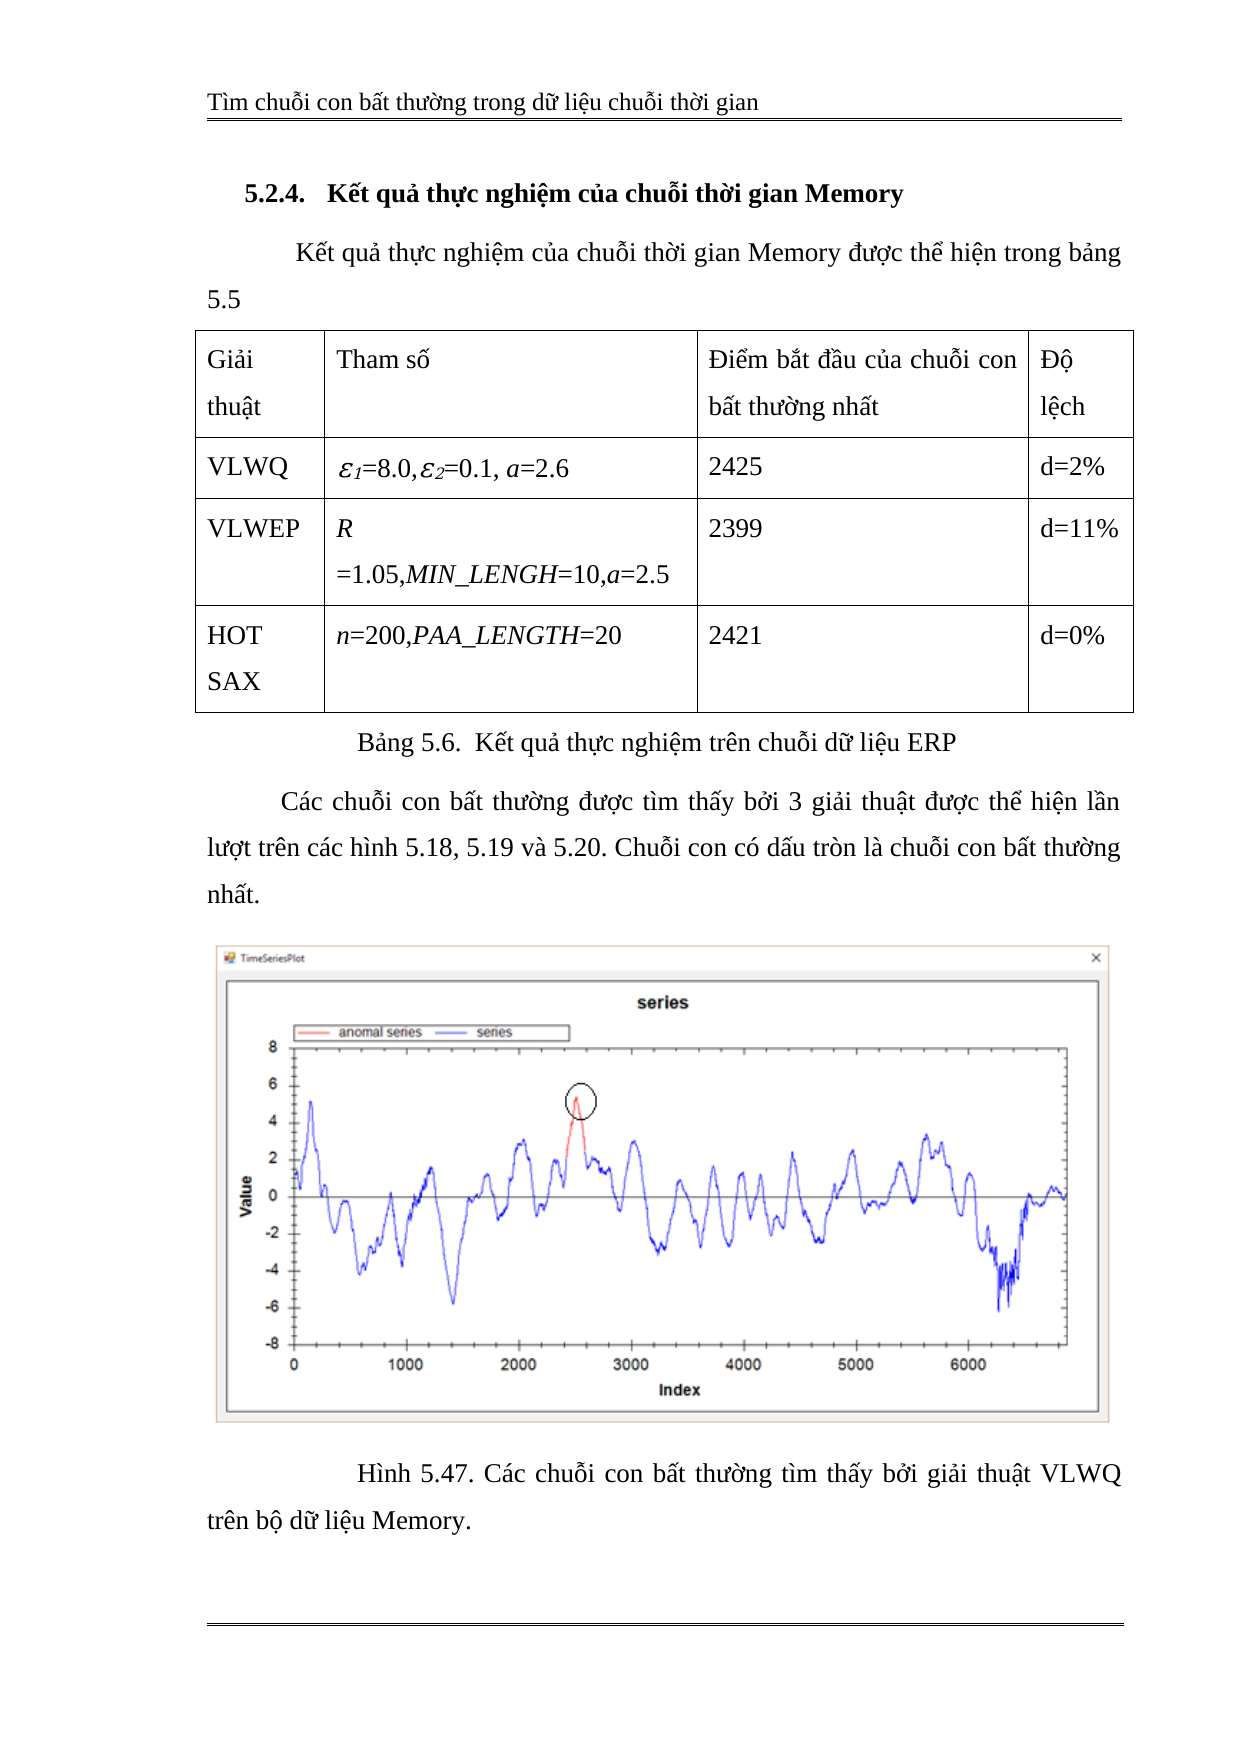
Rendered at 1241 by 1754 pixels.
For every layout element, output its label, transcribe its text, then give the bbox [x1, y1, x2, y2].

table_cell 2425 [698, 438, 1028, 498]
table_cell HOT SAX [196, 606, 324, 712]
table_cell 2399 [698, 499, 1028, 605]
table_cell d=0% [1029, 606, 1133, 712]
subtitle Kết quả thực nghiệm của chuỗi thời gian Memory [244, 177, 1122, 208]
table_cell R=1.05,MIN_LENGH=10,a=2.5 [325, 499, 697, 605]
text Các chuỗi con bất thường được tìm thấy bởi 3 giải thuật được thể hiện lần lượt trên các hình 5.18, 5.19 và 5.20. Chuỗi con có dấu tròn là chuỗi con bất thường nhất. [207, 785, 1122, 909]
table_header Giải thuật [196, 331, 324, 437]
table_cell 2421 [698, 606, 1028, 712]
table_header Điểm bắt đầu của chuỗi con bất thường nhất [698, 331, 1028, 437]
table_cell d=11% [1029, 499, 1133, 605]
table_cell n=200,PAA_LENGTH=20 [325, 606, 697, 712]
table_cell VLWEP [196, 499, 324, 605]
table_header Độ lệch [1029, 331, 1133, 437]
table_cell d=2% [1029, 438, 1133, 498]
table_cell VLWQ [196, 438, 324, 498]
table_cell ε1=8.0,ε2=0.1, a=2.6 [325, 438, 697, 498]
table_header Tham số [325, 331, 697, 437]
picture [206, 937, 1121, 1430]
text Kết quả thực nghiệm của chuỗi thời gian Memory được thể hiện trong bảng 5.5 [207, 236, 1122, 314]
